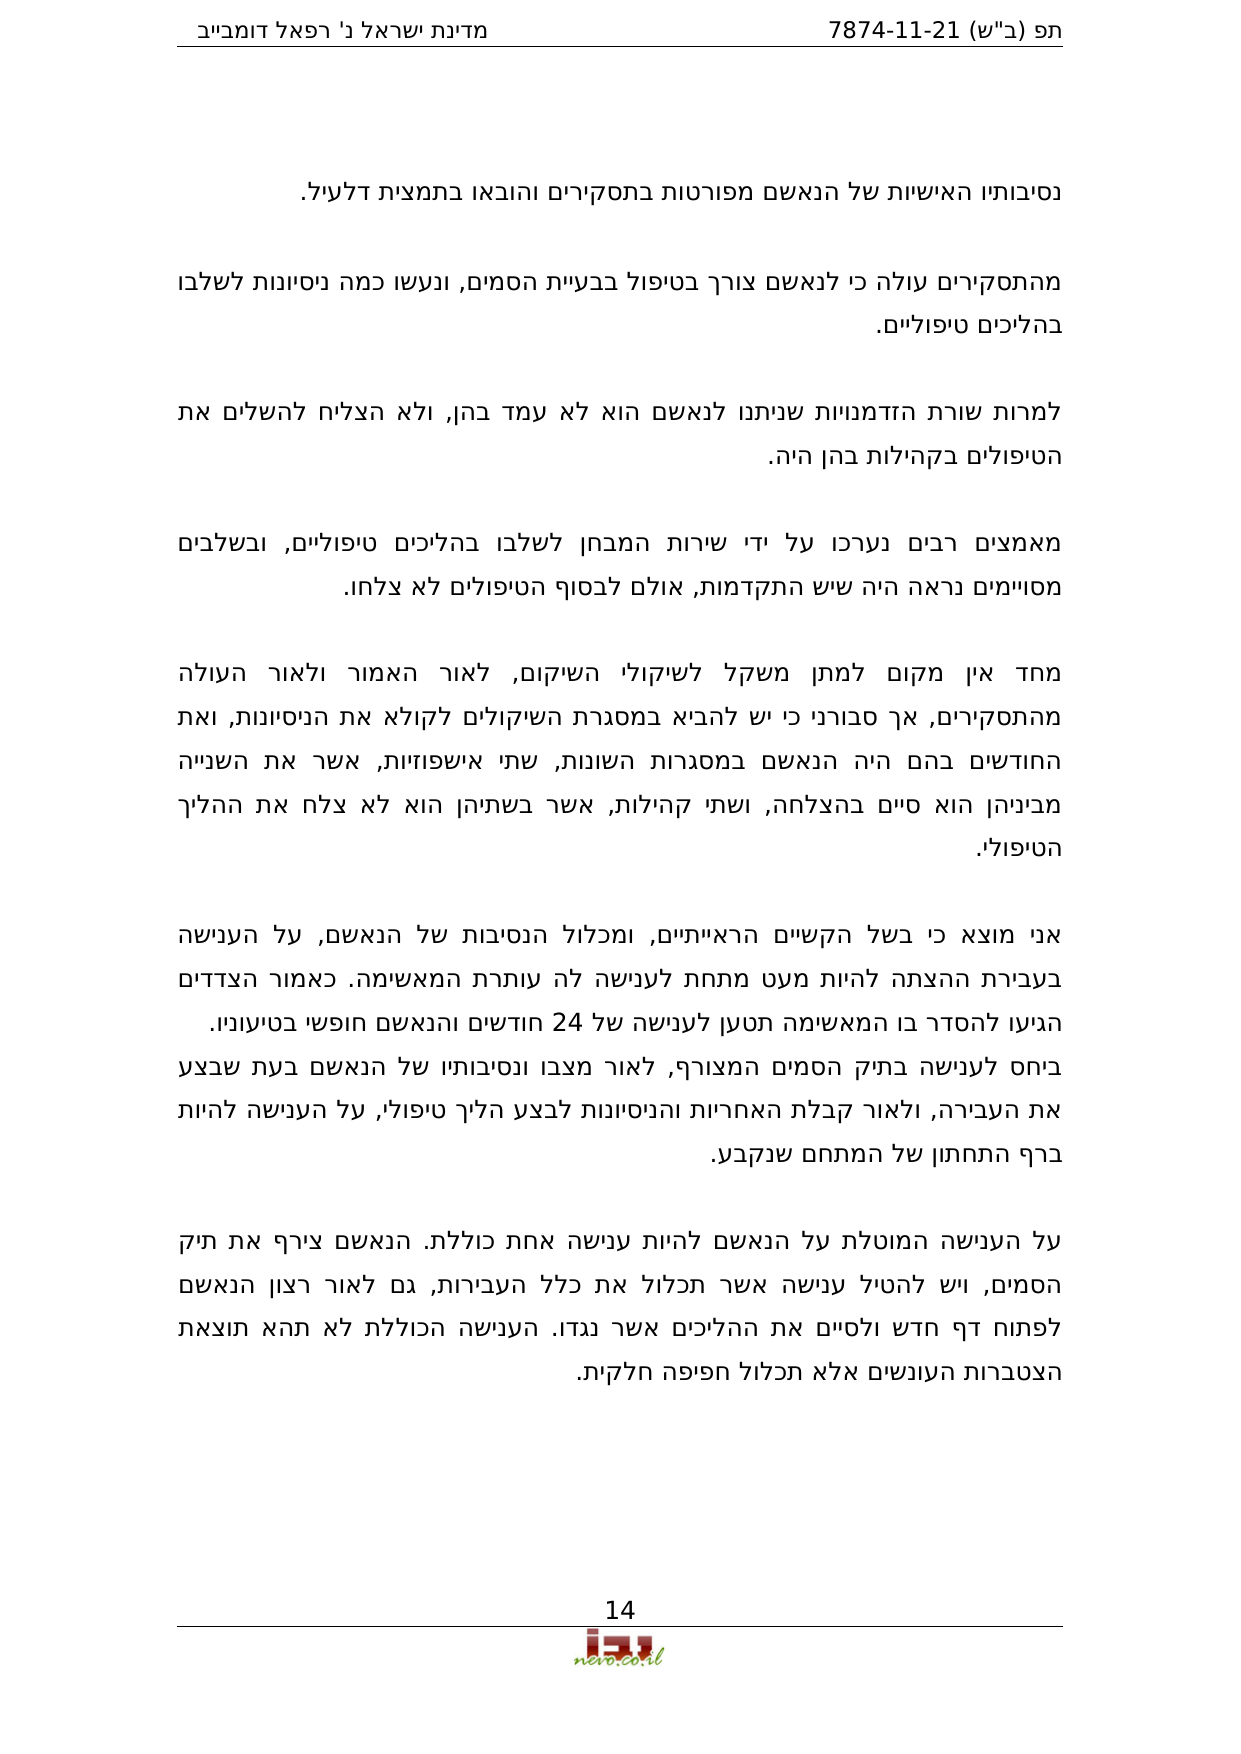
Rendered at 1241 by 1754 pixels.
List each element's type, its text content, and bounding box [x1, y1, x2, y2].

text מהתסקירים עולה כי לנאשם צורך בטיפול בבעיית הסמים, ונעשו כמה ניסיונות לשלבו בהליכים טיפוליים. [177, 267, 1063, 339]
picture [574, 1628, 666, 1667]
text מאמצים רבים נערכו על ידי שירות המבחן לשלבו בהליכים טיפוליים, ובשלבים מסויימים נראה היה שיש התקדמות, אולם לבסוף הטיפולים לא צלחו. [177, 528, 1063, 601]
text למרות שורת הזדמנויות שניתנו לנאשם הוא לא עמד בהן, ולא הצליח להשלים את הטיפולים בקהילות בהן היה. [177, 397, 1063, 470]
text נסיבותיו האישיות של הנאשם מפורטות בתסקירים והובאו בתמצית דלעיל. [177, 177, 1063, 206]
text ביחס לענישה בתיק הסמים המצורף, לאור מצבו ונסיבותיו של הנאשם בעת שבצע את העבירה, ולאור קבלת האחריות והניסיונות לבצע הליך טיפולי, על הענישה להיות ברף התחתון של המתחם שנקבע. [177, 1052, 1063, 1168]
text על הענישה המוטלת על הנאשם להיות ענישה אחת כוללת. הנאשם צירף את תיק הסמים, ויש להטיל ענישה אשר תכלול את כלל העבירות, גם לאור רצון הנאשם לפתוח דף חדש ולסיים את ההליכים אשר נגדו. הענישה הכוללת לא תהא תוצאת הצטברות העונשים אלא תכלול חפיפה חלקית. [177, 1226, 1063, 1386]
text אני מוצא כי בשל הקשיים הראייתיים, ומכלול הנסיבות של הנאשם, על הענישה בעבירת ההצתה להיות מעט מתחת לענישה לה עותרת המאשימה. כאמור הצדדים הגיעו להסדר בו המאשימה תטען לענישה של 24 חודשים והנאשם חופשי בטיעוניו. [177, 920, 1063, 1037]
text מחד אין מקום למתן משקל לשיקולי השיקום, לאור האמור ולאור העולה מהתסקירים, אך סבורני כי יש להביא במסגרת השיקולים לקולא את הניסיונות, ואת החודשים בהם היה הנאשם במסגרות השונות, שתי אישפוזיות, אשר את השנייה מביניהן הוא סיים בהצלחה, ושתי קהילות, אשר בשתיהן הוא לא צלח את ההליך הטיפולי. [177, 658, 1063, 863]
